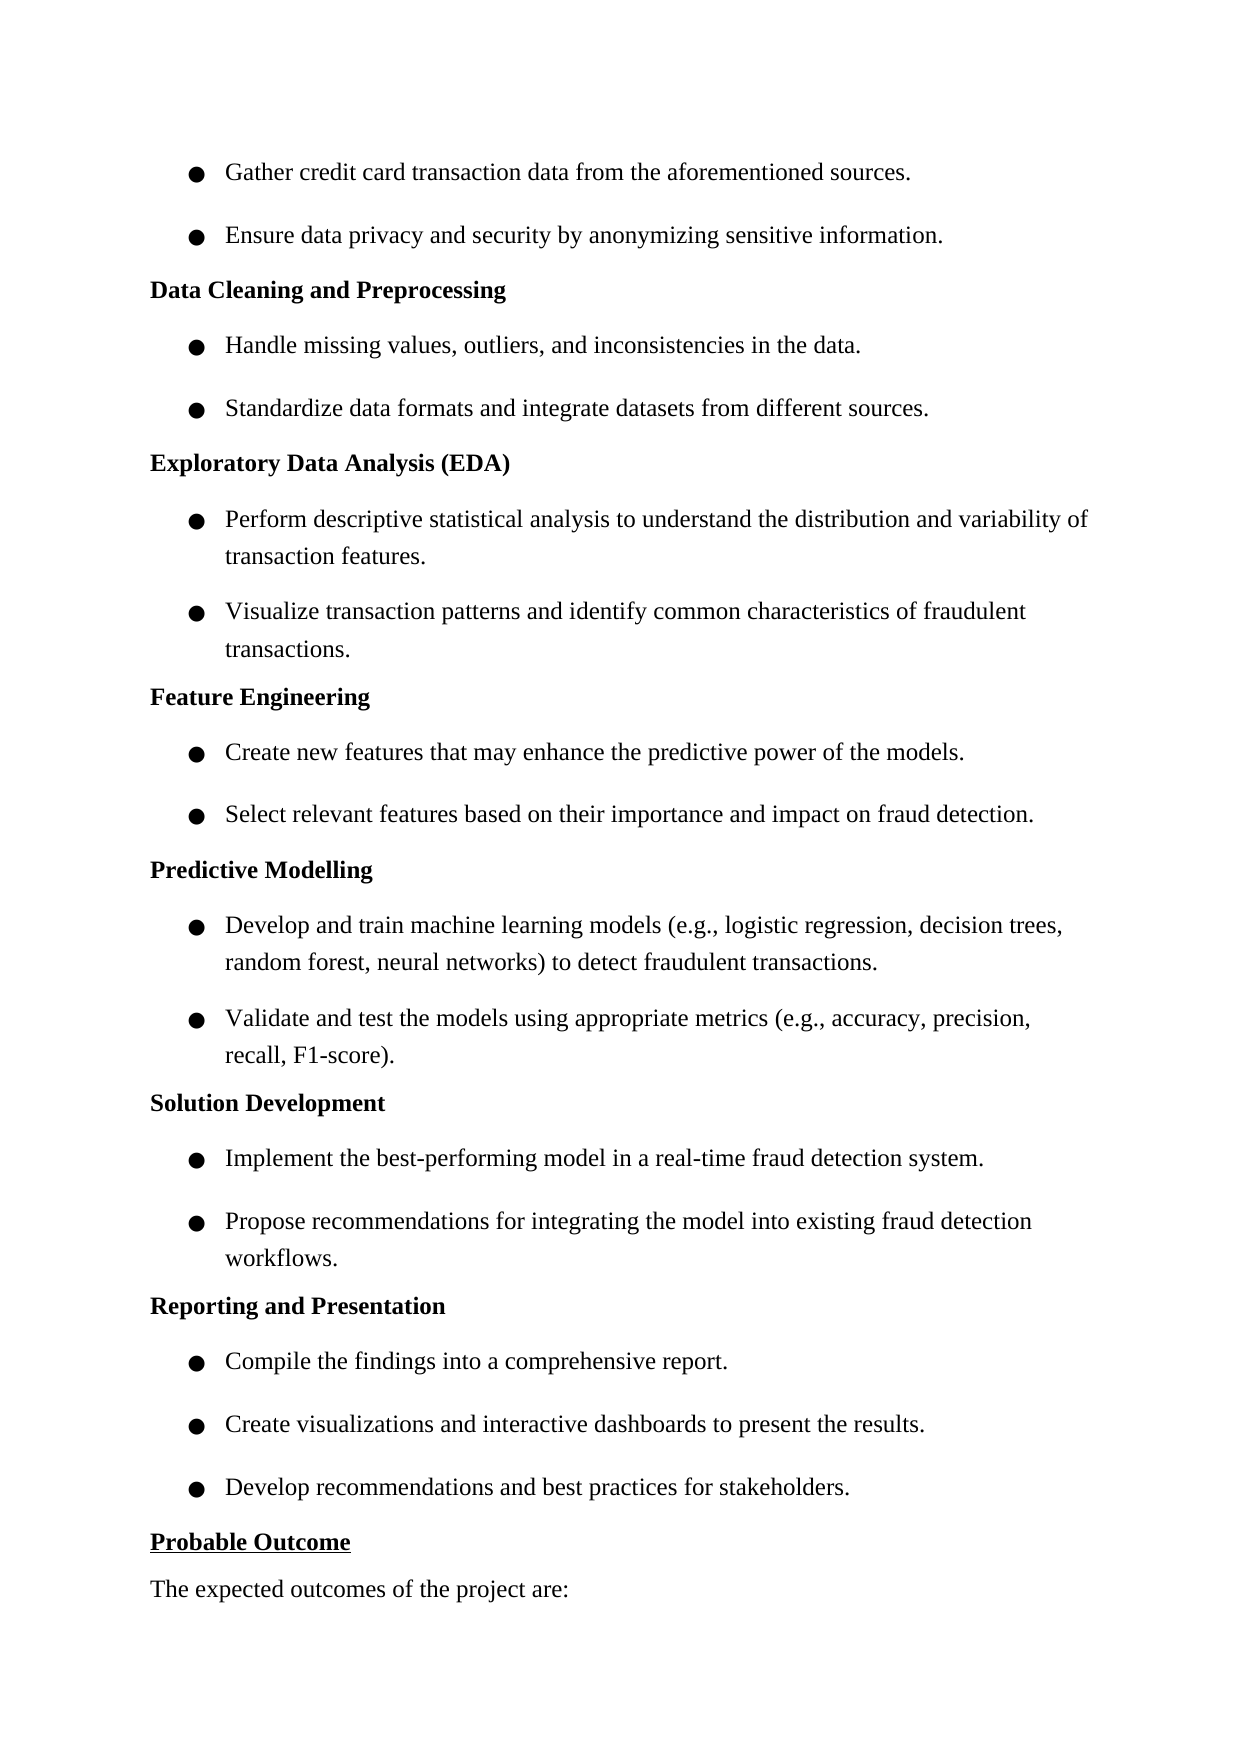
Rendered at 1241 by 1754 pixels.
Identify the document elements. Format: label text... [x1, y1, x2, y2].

text The expected outcomes of the project are: [150, 1574, 1090, 1603]
list Propose recommendations for integrating the model into existing fraud detection workflows. [187, 1198, 1090, 1272]
list Gather credit card transaction data from the aforementioned sources. [187, 150, 1090, 193]
list Create visualizations and interactive dashboards to present the results. [187, 1401, 1090, 1444]
list Develop recommendations and best practices for stakeholders. [187, 1464, 1090, 1507]
list Implement the best-performing model in a real-time fraud detection system. [187, 1136, 1090, 1178]
text Solution Development [150, 1088, 1090, 1117]
list Create new features that may enhance the predictive power of the models. [187, 729, 1090, 772]
list Standardize data formats and integrate datasets from different sources. [187, 386, 1090, 428]
text Probable Outcome [150, 1527, 1090, 1556]
list Compile the findings into a comprehensive report. [187, 1339, 1090, 1381]
list Visualize transaction patterns and identify common characteristics of fraudulent transactions. [187, 589, 1090, 663]
text Predictive Modelling [150, 855, 1090, 883]
list Perform descriptive statistical analysis to understand the distribution and variability of transaction features. [187, 496, 1090, 570]
text Reporting and Presentation [150, 1291, 1090, 1320]
list Develop and train machine learning models (e.g., logistic regression, decision trees, random forest, neural networks) to detect fraudulent transactions. [187, 902, 1090, 976]
text Exploratory Data Analysis (EDA) [150, 448, 1090, 477]
list Select relevant features based on their importance and impact on fraud detection. [187, 792, 1090, 835]
list Validate and test the models using appropriate metrics (e.g., accuracy, precision, recall, F1-score). [187, 995, 1090, 1069]
text Data Cleaning and Preprocessing [150, 275, 1090, 304]
text Feature Engineering [150, 682, 1090, 710]
list Ensure data privacy and security by anonymizing sensitive information. [187, 213, 1090, 255]
list Handle missing values, outliers, and inconsistencies in the data. [187, 323, 1090, 366]
